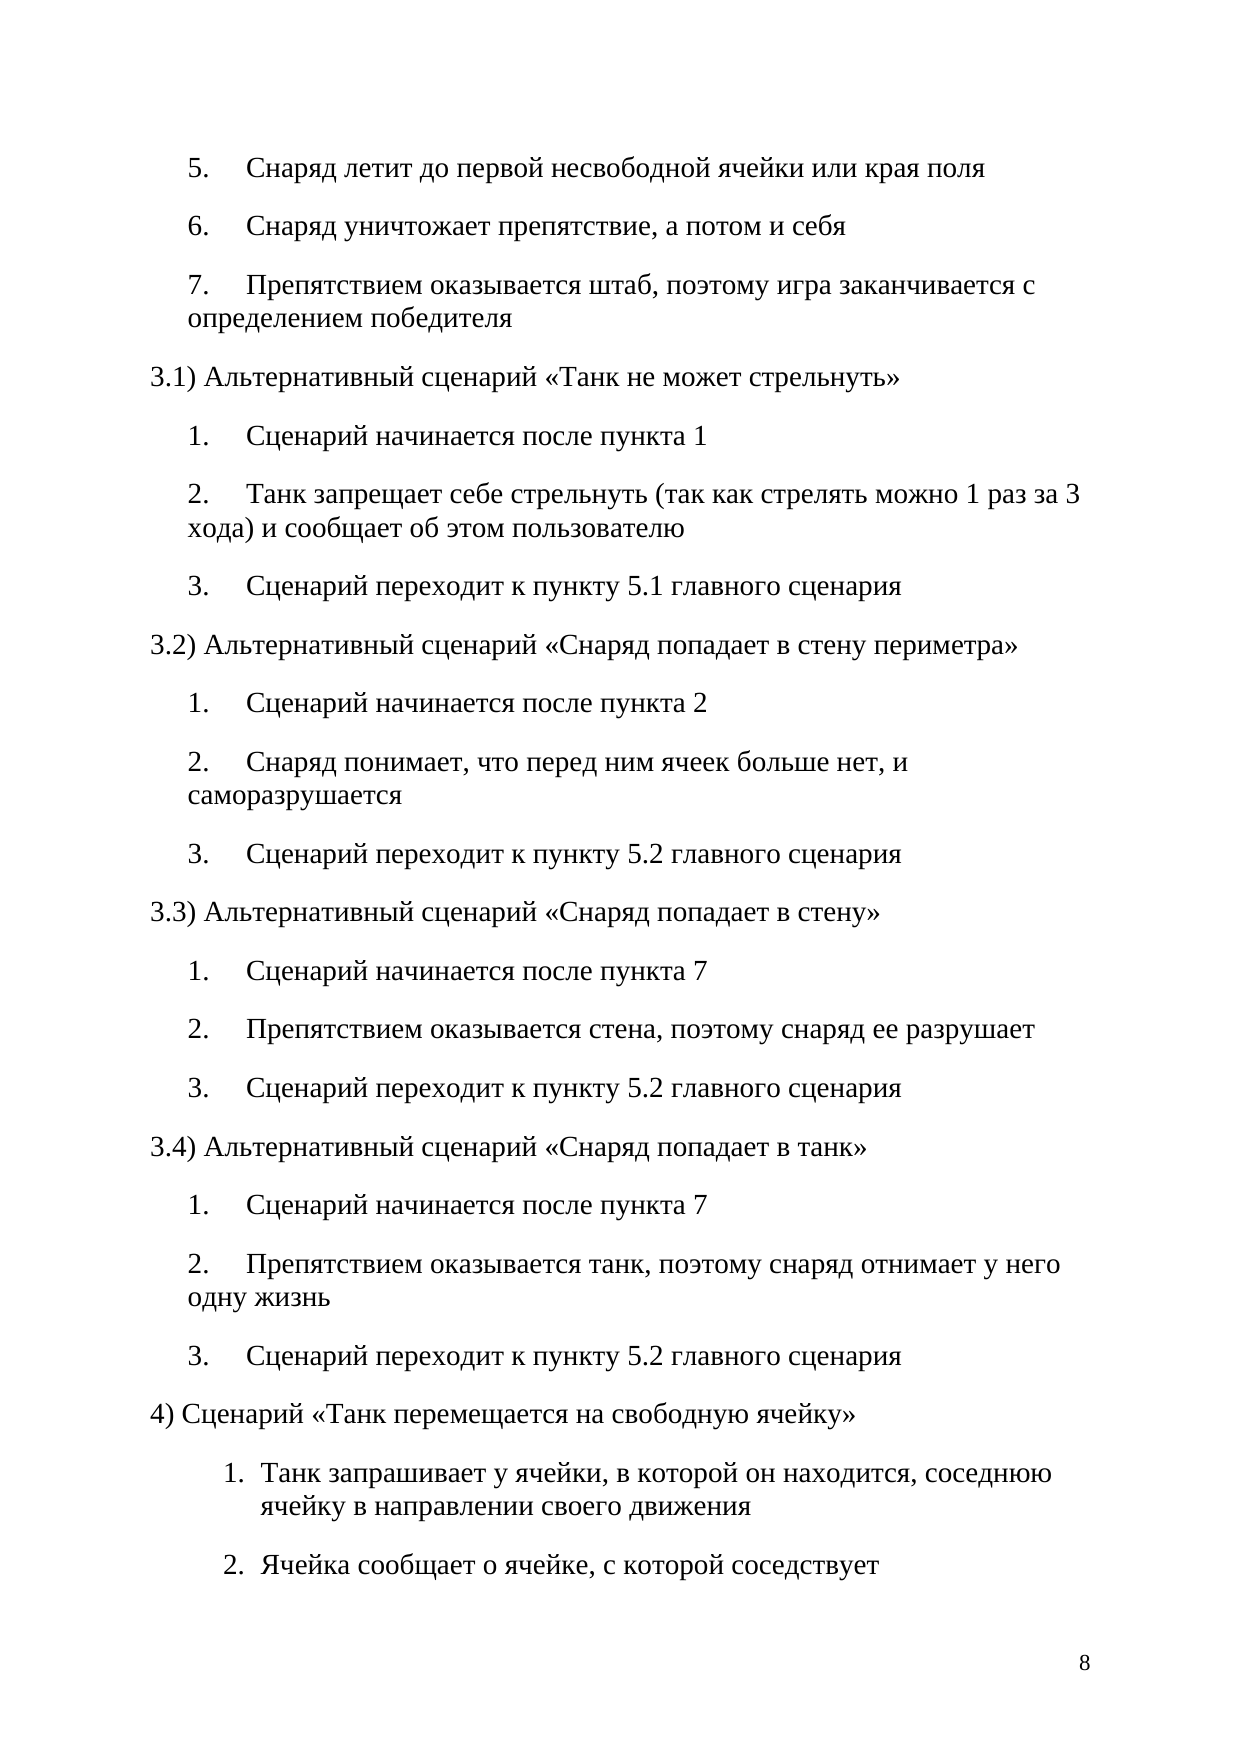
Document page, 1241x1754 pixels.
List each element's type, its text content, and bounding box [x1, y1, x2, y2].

text 1. Танк запрашивает у ячейки, в которой он находится, соседнюю ячейку в направлении своего движения [223, 1455, 1090, 1522]
text 5. Снаряд летит до первой несвободной ячейки или края поля [187, 150, 1090, 183]
text 1. Сценарий начинается после пункта 2 [187, 685, 1090, 719]
text 7. Препятствием оказывается штаб, поэтому игра заканчивается с определением победителя [187, 267, 1090, 334]
text 3. Сценарий переходит к пункту 5.1 главного сценария [187, 568, 1090, 602]
text 2. Препятствием оказывается стена, поэтому снаряд ее разрушает [187, 1012, 1090, 1045]
text 3.1) Альтернативный сценарий «Танк не может стрельнуть» [150, 359, 1090, 393]
text 2. Снаряд понимает, что перед ним ячеек больше нет, и саморазрушается [187, 744, 1090, 811]
text 1. Сценарий начинается после пункта 1 [187, 418, 1090, 451]
text 1. Сценарий начинается после пункта 7 [187, 953, 1090, 987]
text 1. Сценарий начинается после пункта 7 [187, 1187, 1090, 1221]
text 3. Сценарий переходит к пункту 5.2 главного сценария [187, 1338, 1090, 1371]
text 2. Препятствием оказывается танк, поэтому снаряд отнимает у него одну жизнь [187, 1246, 1090, 1313]
text 2. Танк запрещает себе стрельнуть (так как стрелять можно 1 раз за 3 хода) и сообщает об этом пользователю [187, 476, 1090, 543]
text 3. Сценарий переходит к пункту 5.2 главного сценария [187, 836, 1090, 869]
text 3. Сценарий переходит к пункту 5.2 главного сценария [187, 1070, 1090, 1104]
text 3.2) Альтернативный сценарий «Снаряд попадает в стену периметра» [150, 627, 1090, 660]
text 3.3) Альтернативный сценарий «Снаряд попадает в стену» [150, 894, 1090, 928]
text 6. Снаряд уничтожает препятствие, а потом и себя [187, 208, 1090, 242]
text 2. Ячейка сообщает о ячейке, с которой соседствует [223, 1547, 1090, 1581]
text 3.4) Альтернативный сценарий «Снаряд попадает в танк» [150, 1129, 1090, 1162]
text 4) Сценарий «Танк перемещается на свободную ячейку» [150, 1396, 1090, 1430]
